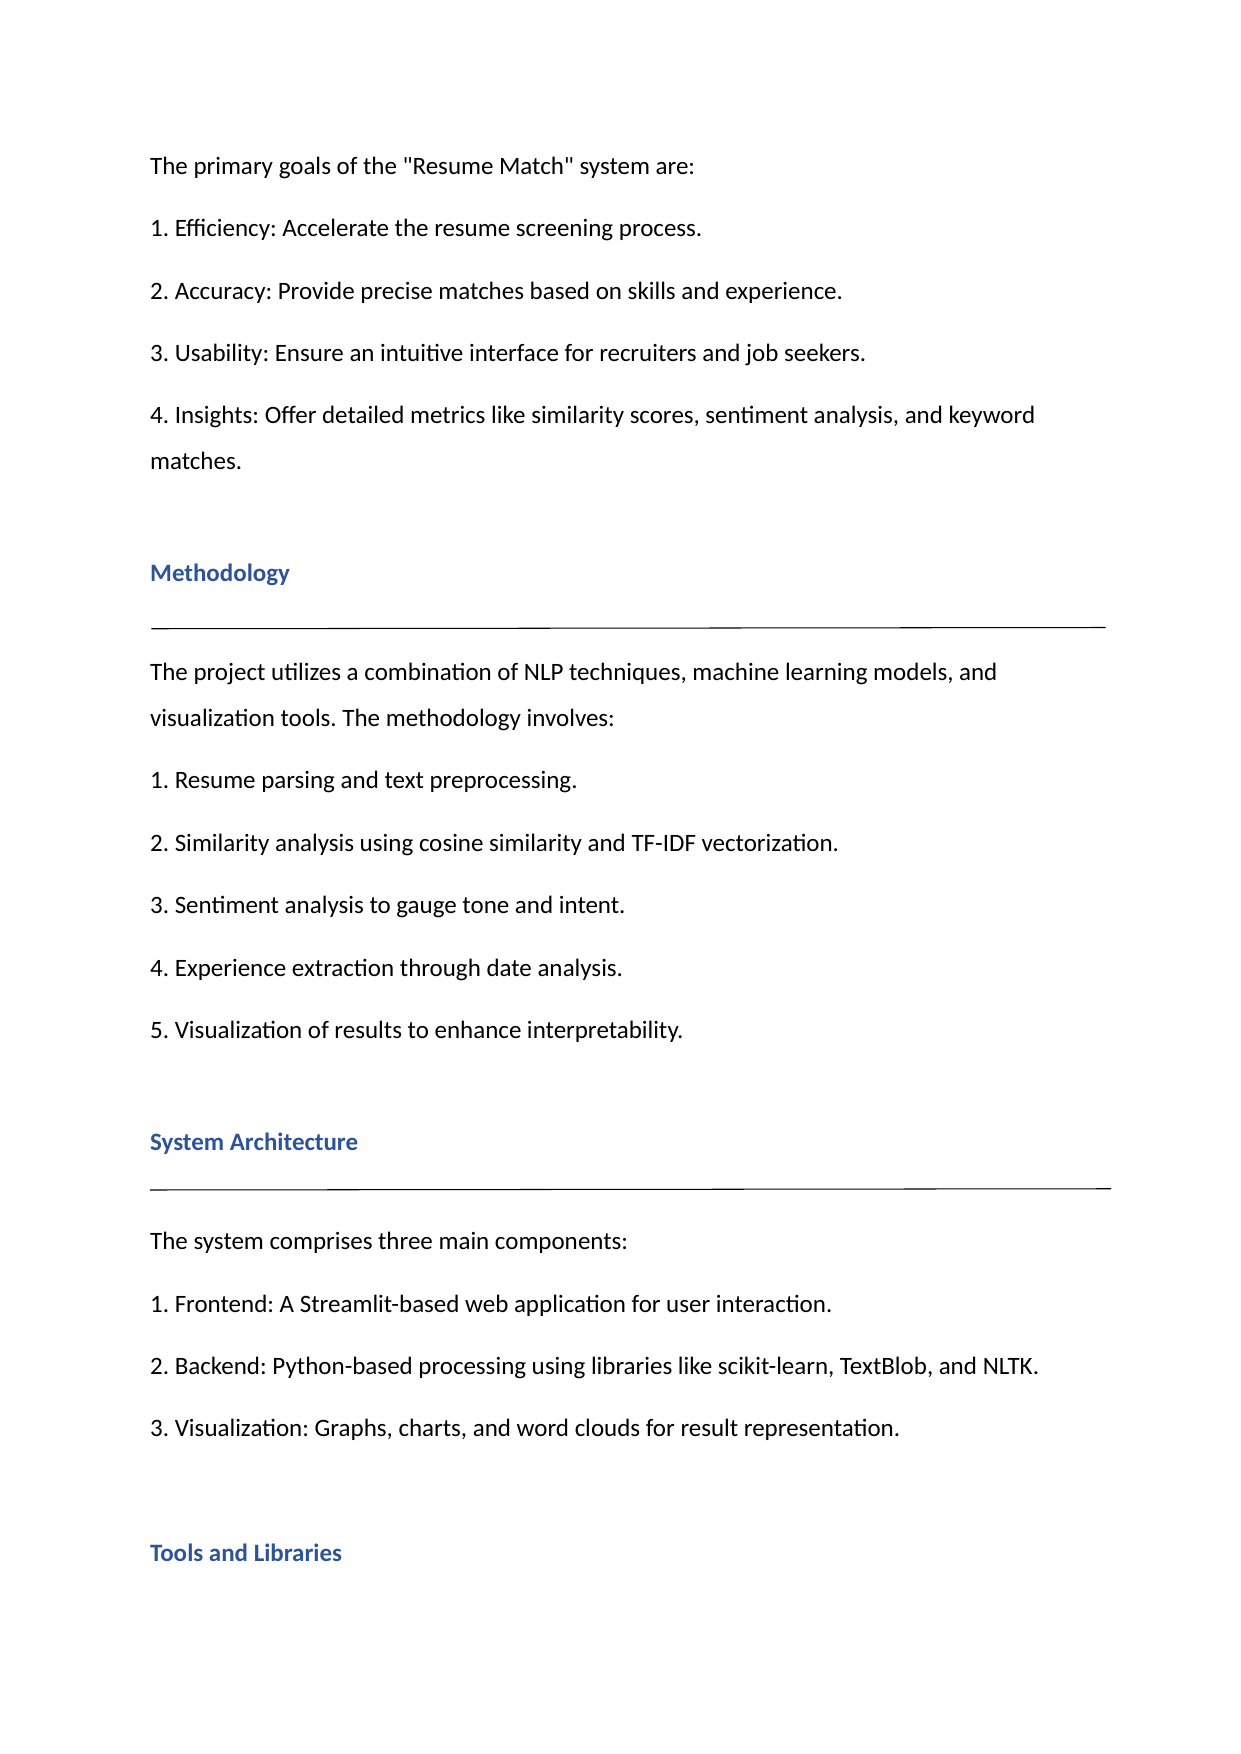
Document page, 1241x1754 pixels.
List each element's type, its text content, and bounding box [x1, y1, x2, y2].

text 2. Backend: Python-based processing using libraries like scikit-learn, TextBlob, and NLTK. [150, 1350, 1090, 1381]
text 3. Sentiment analysis to gauge tone and intent. [150, 889, 1090, 920]
text 4. Insights: Offer detailed metrics like similarity scores, sentiment analysis, and keyword matches. [150, 399, 1090, 476]
text 1. Efficiency: Accelerate the resume screening process. [150, 212, 1090, 243]
text 2. Similarity analysis using cosine similarity and TF-IDF vectorization. [150, 827, 1090, 857]
text 3. Usability: Ensure an intuitive interface for recruiters and job seekers. [150, 337, 1090, 368]
text 2. Accuracy: Provide precise matches based on skills and experience. [150, 275, 1090, 305]
subtitle Tools and Libraries [150, 1537, 1090, 1568]
text The system comprises three main components: [150, 1225, 1090, 1256]
text The project utilizes a combination of NLP techniques, machine learning models, and visualization tools. The methodology involves: [150, 656, 1090, 733]
text 3. Visualization: Graphs, charts, and word clouds for result representation. [150, 1412, 1090, 1443]
text 1. Frontend: A Streamlit-based web application for user interaction. [150, 1288, 1090, 1318]
text System Architecture [150, 1126, 1090, 1157]
text 1. Resume parsing and text preprocessing. [150, 764, 1090, 795]
text The primary goals of the "Resume Match" system are: [150, 150, 1090, 181]
text 4. Experience extraction through date analysis. [150, 952, 1090, 982]
text Methodology [150, 557, 1090, 588]
text 5. Visualization of results to enhance interpretability. [150, 1014, 1090, 1045]
